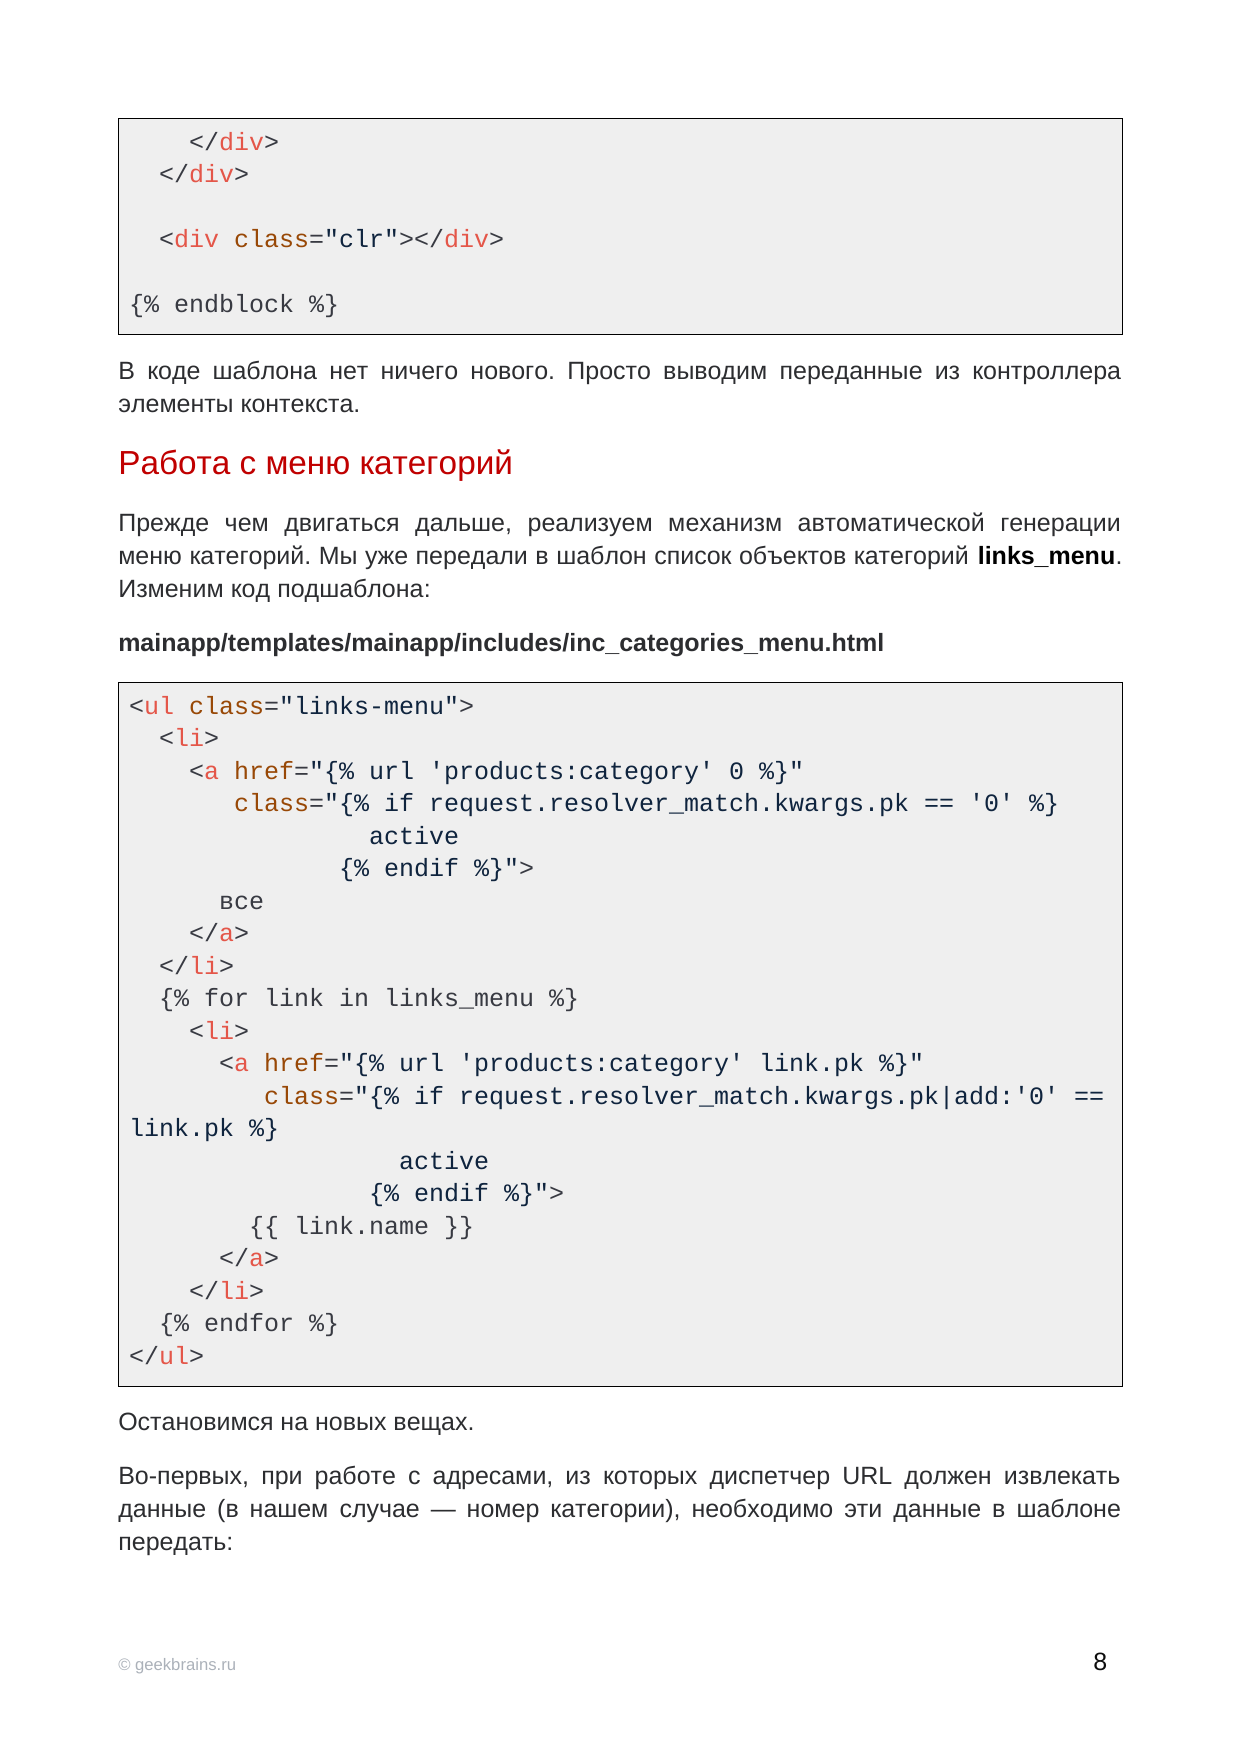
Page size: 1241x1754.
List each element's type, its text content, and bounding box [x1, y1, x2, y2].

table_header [119, 119, 1122, 334]
text Во-первых, при работе с адресами, из которых диспетчер URL должен извлекать данные (в нашем случае — номер категории), необходимо эти данные в шаблоне передать: [118, 1461, 1122, 1556]
text Прежде чем двигаться дальше, реализуем механизм автоматической генерации меню категорий. Мы уже передали в шаблон список объектов категорий links_menu. Изменим код подшаблона: [118, 508, 1122, 603]
text В коде шаблона нет ничего нового. Просто выводим переданные из контроллера элементы контекста. [118, 356, 1122, 418]
table_header <ul class="links-menu"> <li> <a href="{% url 'products:category' 0 %}" class="{% if request.resolver_match.kwargs.pk == '0' %} active {% endif %}"> все </a> </li> {% for link in links_menu %} <li> <a href="{% url 'products:category' link.pk %}" class="{% if request.resolver_match.kwargs.pk|add:'0' == link.pk %} active {% endif %}"> {{ link.name }} </a> </li> {% endfor %} </ul> [119, 683, 1122, 1386]
text Остановимся на новых вещах. [118, 1407, 1122, 1436]
text mainapp/templates/mainapp/includes/inc_categories_menu.html [118, 628, 1122, 657]
subtitle Работа с меню категорий [118, 443, 1122, 481]
